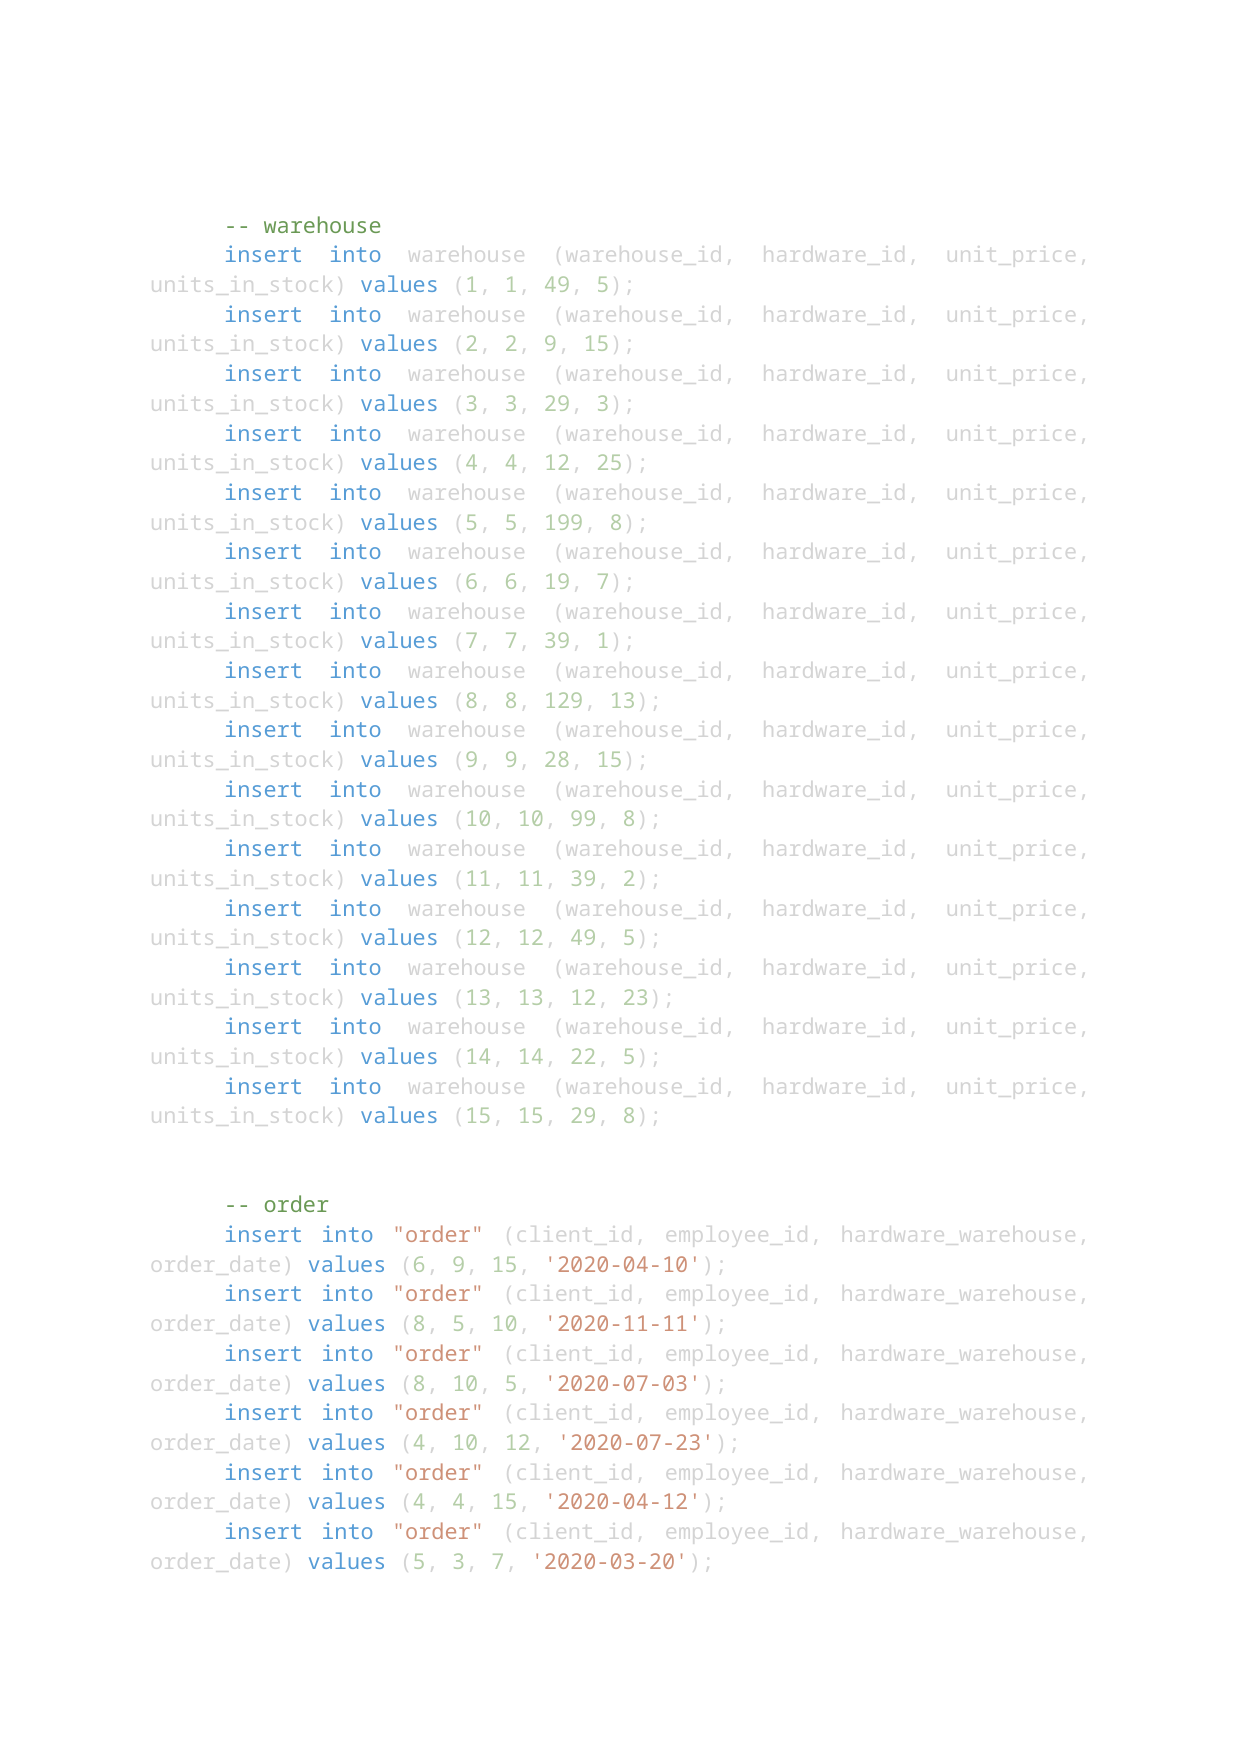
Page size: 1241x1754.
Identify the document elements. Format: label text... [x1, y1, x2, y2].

text insert into warehouse (warehouse_id, hardware_id, unit_price, units_in_stock) values (15, 15, 29, 8); [150, 1070, 1090, 1130]
text insert into warehouse (warehouse_id, hardware_id, unit_price, units_in_stock) values (5, 5, 199, 8); [150, 477, 1090, 536]
text insert into "order" (client_id, employee_id, hardware_warehouse, order_date) values (4, 10, 12, '2020-07-23'); [150, 1397, 1090, 1456]
text insert into warehouse (warehouse_id, hardware_id, unit_price, units_in_stock) values (13, 13, 12, 23); [150, 952, 1090, 1011]
text insert into warehouse (warehouse_id, hardware_id, unit_price, units_in_stock) values (3, 3, 29, 3); [150, 358, 1090, 417]
text insert into "order" (client_id, employee_id, hardware_warehouse, order_date) values (5, 3, 7, '2020-03-20'); [150, 1516, 1090, 1575]
text insert into warehouse (warehouse_id, hardware_id, unit_price, units_in_stock) values (1, 1, 49, 5); [150, 239, 1090, 298]
text insert into "order" (client_id, employee_id, hardware_warehouse, order_date) values (6, 9, 15, '2020-04-10'); [150, 1219, 1090, 1278]
text insert into warehouse (warehouse_id, hardware_id, unit_price, units_in_stock) values (6, 6, 19, 7); [150, 536, 1090, 595]
text insert into warehouse (warehouse_id, hardware_id, unit_price, units_in_stock) values (7, 7, 39, 1); [150, 595, 1090, 655]
text -- order [150, 1189, 1090, 1219]
text insert into warehouse (warehouse_id, hardware_id, unit_price, units_in_stock) values (2, 2, 9, 15); [150, 298, 1090, 358]
text insert into warehouse (warehouse_id, hardware_id, unit_price, units_in_stock) values (12, 12, 49, 5); [150, 892, 1090, 952]
text insert into "order" (client_id, employee_id, hardware_warehouse, order_date) values (8, 10, 5, '2020-07-03'); [150, 1337, 1090, 1397]
text insert into warehouse (warehouse_id, hardware_id, unit_price, units_in_stock) values (8, 8, 129, 13); [150, 655, 1090, 714]
text insert into "order" (client_id, employee_id, hardware_warehouse, order_date) values (8, 5, 10, '2020-11-11'); [150, 1278, 1090, 1337]
text insert into warehouse (warehouse_id, hardware_id, unit_price, units_in_stock) values (11, 11, 39, 2); [150, 833, 1090, 892]
text insert into warehouse (warehouse_id, hardware_id, unit_price, units_in_stock) values (14, 14, 22, 5); [150, 1011, 1090, 1070]
text insert into "order" (client_id, employee_id, hardware_warehouse, order_date) values (4, 4, 15, '2020-04-12'); [150, 1456, 1090, 1516]
text insert into warehouse (warehouse_id, hardware_id, unit_price, units_in_stock) values (4, 4, 12, 25); [150, 417, 1090, 477]
text -- warehouse [150, 209, 1090, 239]
text insert into warehouse (warehouse_id, hardware_id, unit_price, units_in_stock) values (9, 9, 28, 15); [150, 714, 1090, 773]
text insert into warehouse (warehouse_id, hardware_id, unit_price, units_in_stock) values (10, 10, 99, 8); [150, 773, 1090, 833]
